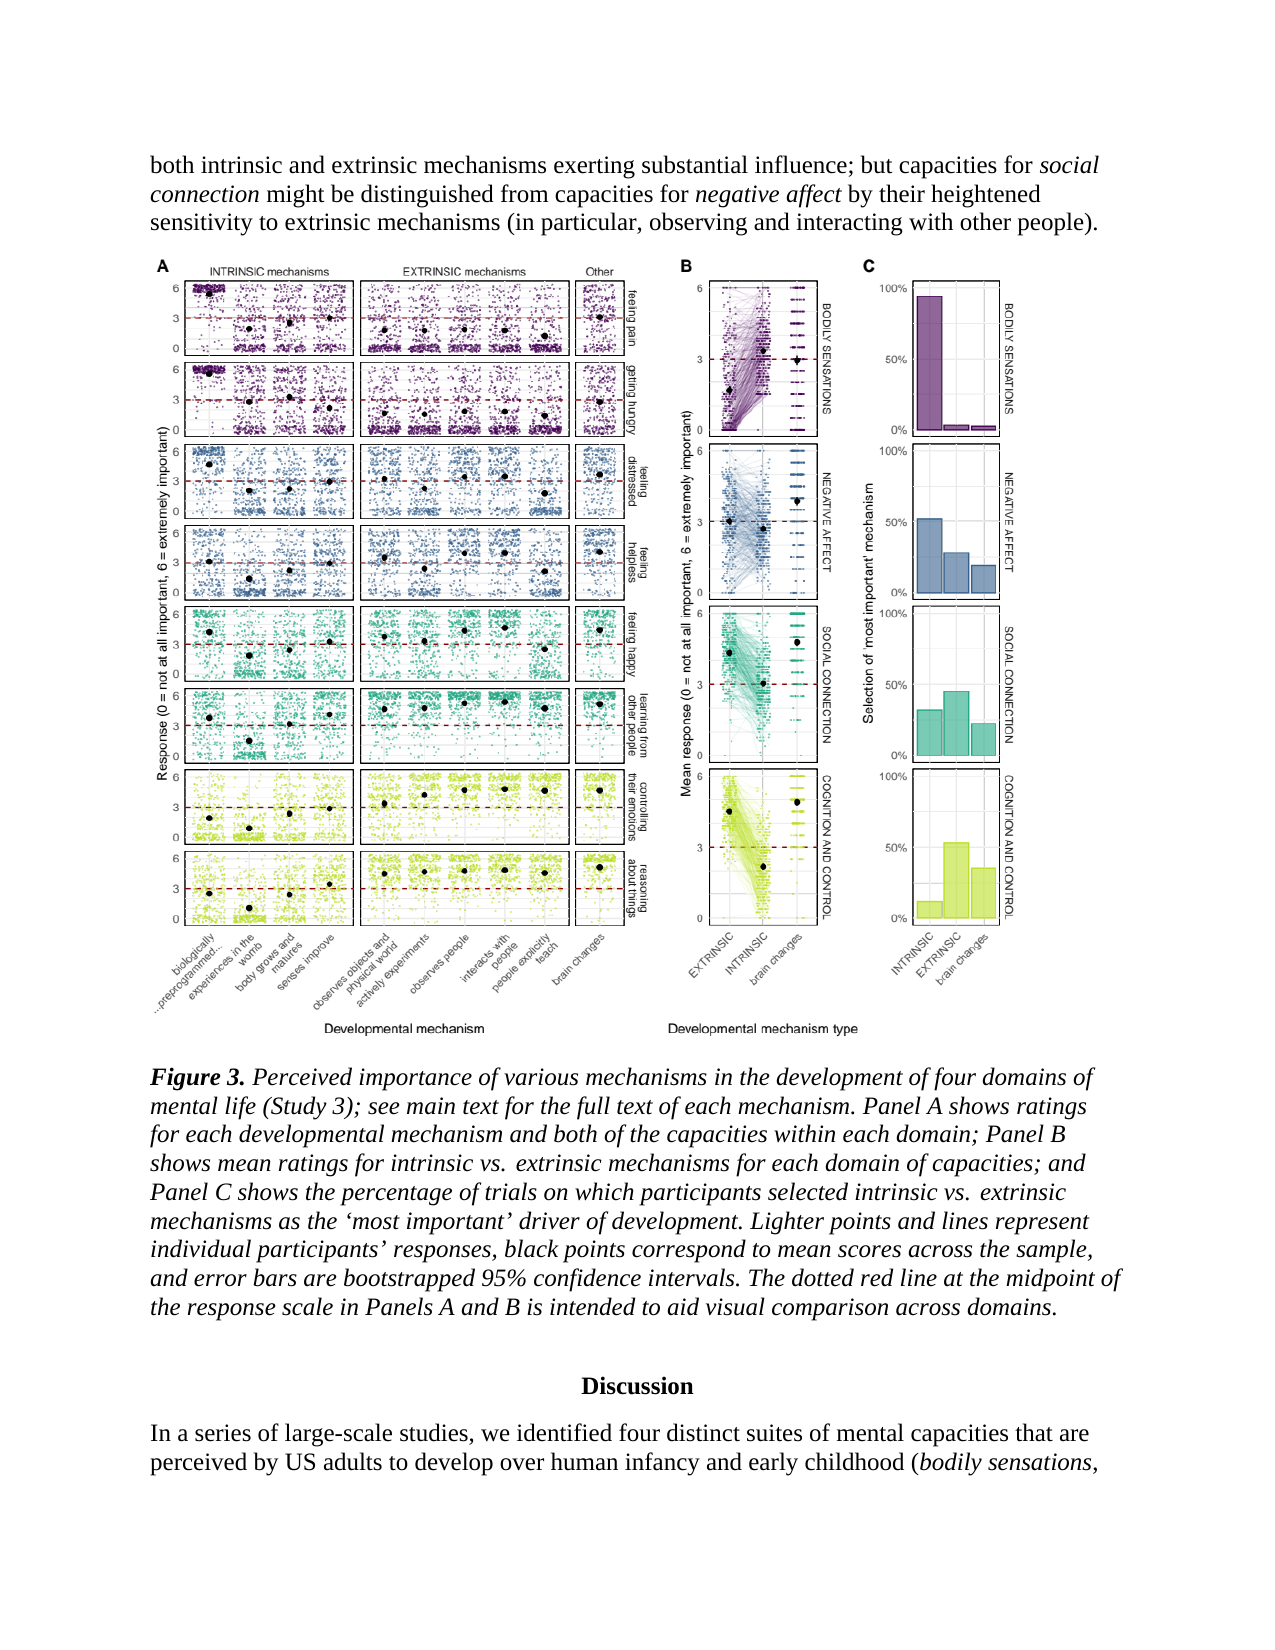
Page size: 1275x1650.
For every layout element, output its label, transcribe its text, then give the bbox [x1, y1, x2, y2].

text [150, 150, 1125, 236]
subtitle Discussion [150, 1371, 1125, 1399]
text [150, 1418, 1125, 1476]
text Figure 3. Perceived importance of various mechanisms in the development of four domains of mental life (Study 3); see main text for the full text of each mechanism. Panel A shows ratings for each developmental mechanism and both of the capacities within each domain; Panel B shows mean ratings for intrinsic vs. extrinsic mechanisms for each domain of capacities; and Panel C shows the percentage of trials on which participants selected intrinsic vs. extrinsic mechanisms as the ‘most important’ driver of development. Lighter points and lines represent individual participants’ responses, black points correspond to mean scores across the sample, and error bars are bootstrapped 95% confidence intervals. The dotted red line at the midpoint of the response scale in Panels A and B is intended to aid visual comparison across domains. [150, 1062, 1125, 1321]
